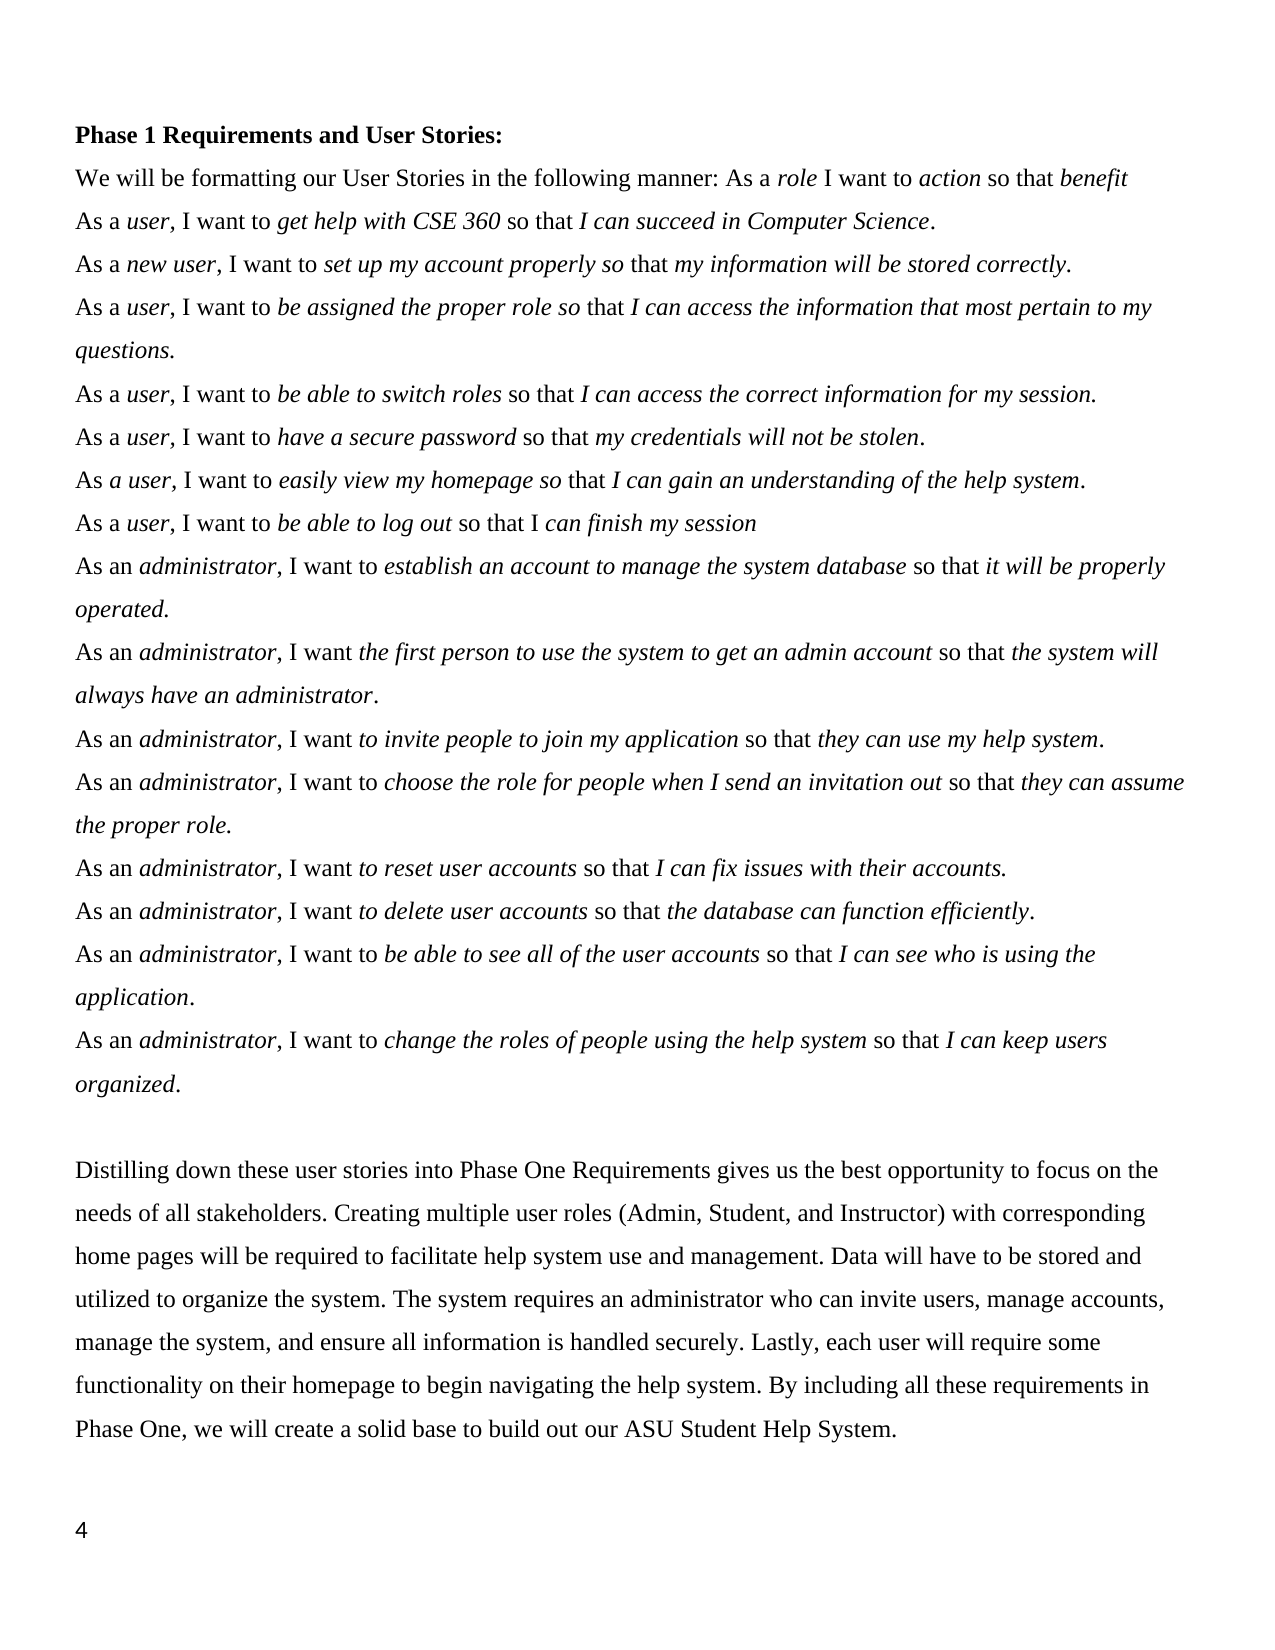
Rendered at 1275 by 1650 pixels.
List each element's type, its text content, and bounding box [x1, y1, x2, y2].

text As a new user, I want to set up my account properly so that my information will be stored correctly. [75, 249, 1200, 278]
text As a user, I want to get help with CSE 360 so that I can succeed in Computer Science. [75, 206, 1200, 235]
text As an administrator, I want to change the roles of people using the help system so that I can keep users organized. [75, 1026, 1200, 1097]
text As an administrator, I want to be able to see all of the user accounts so that I can see who is using the application. [75, 939, 1200, 1011]
text As an administrator, I want to choose the role for people when I send an invitation out so that they can assume the proper role. [75, 767, 1200, 839]
text As an administrator, I want to establish an account to manage the system database so that it will be properly operated. [75, 551, 1200, 623]
text As an administrator, I want the first person to use the system to get an admin account so that the system will always have an administrator. [75, 637, 1200, 709]
text As an administrator, I want to reset user accounts so that I can fix issues with their accounts. [75, 853, 1200, 882]
text Distilling down these user stories into Phase One Requirements gives us the best opportunity to focus on the needs of all stakeholders. Creating multiple user roles (Admin, Student, and Instructor) with corresponding home pages will be required to facilitate help system use and management. Data will have to be stored and utilized to organize the system. The system requires an administrator who can invite users, manage accounts, manage the system, and ensure all information is handled securely. Lastly, each user will require some functionality on their homepage to begin navigating the help system. By including all these requirements in Phase One, we will create a solid base to build out our ASU Student Help System. [75, 1155, 1200, 1442]
text As a user, I want to be able to switch roles so that I can access the correct information for my session. [75, 379, 1200, 407]
text Phase 1 Requirements and User Stories: [75, 120, 1200, 149]
text As a user, I want to be able to log out so that I can finish my session [75, 508, 1200, 537]
text As a user, I want to have a secure password so that my credentials will not be stolen. [75, 422, 1200, 451]
text As an administrator, I want to delete user accounts so that the database can function efficiently. [75, 896, 1200, 925]
text As an administrator, I want to invite people to join my application so that they can use my help system. [75, 724, 1200, 752]
text As a user, I want to easily view my homepage so that I can gain an understanding of the help system. [75, 465, 1200, 494]
text As a user, I want to be assigned the proper role so that I can access the information that most pertain to my questions. [75, 292, 1200, 364]
text We will be formatting our User Stories in the following manner: As a role I want to action so that benefit [75, 163, 1200, 192]
